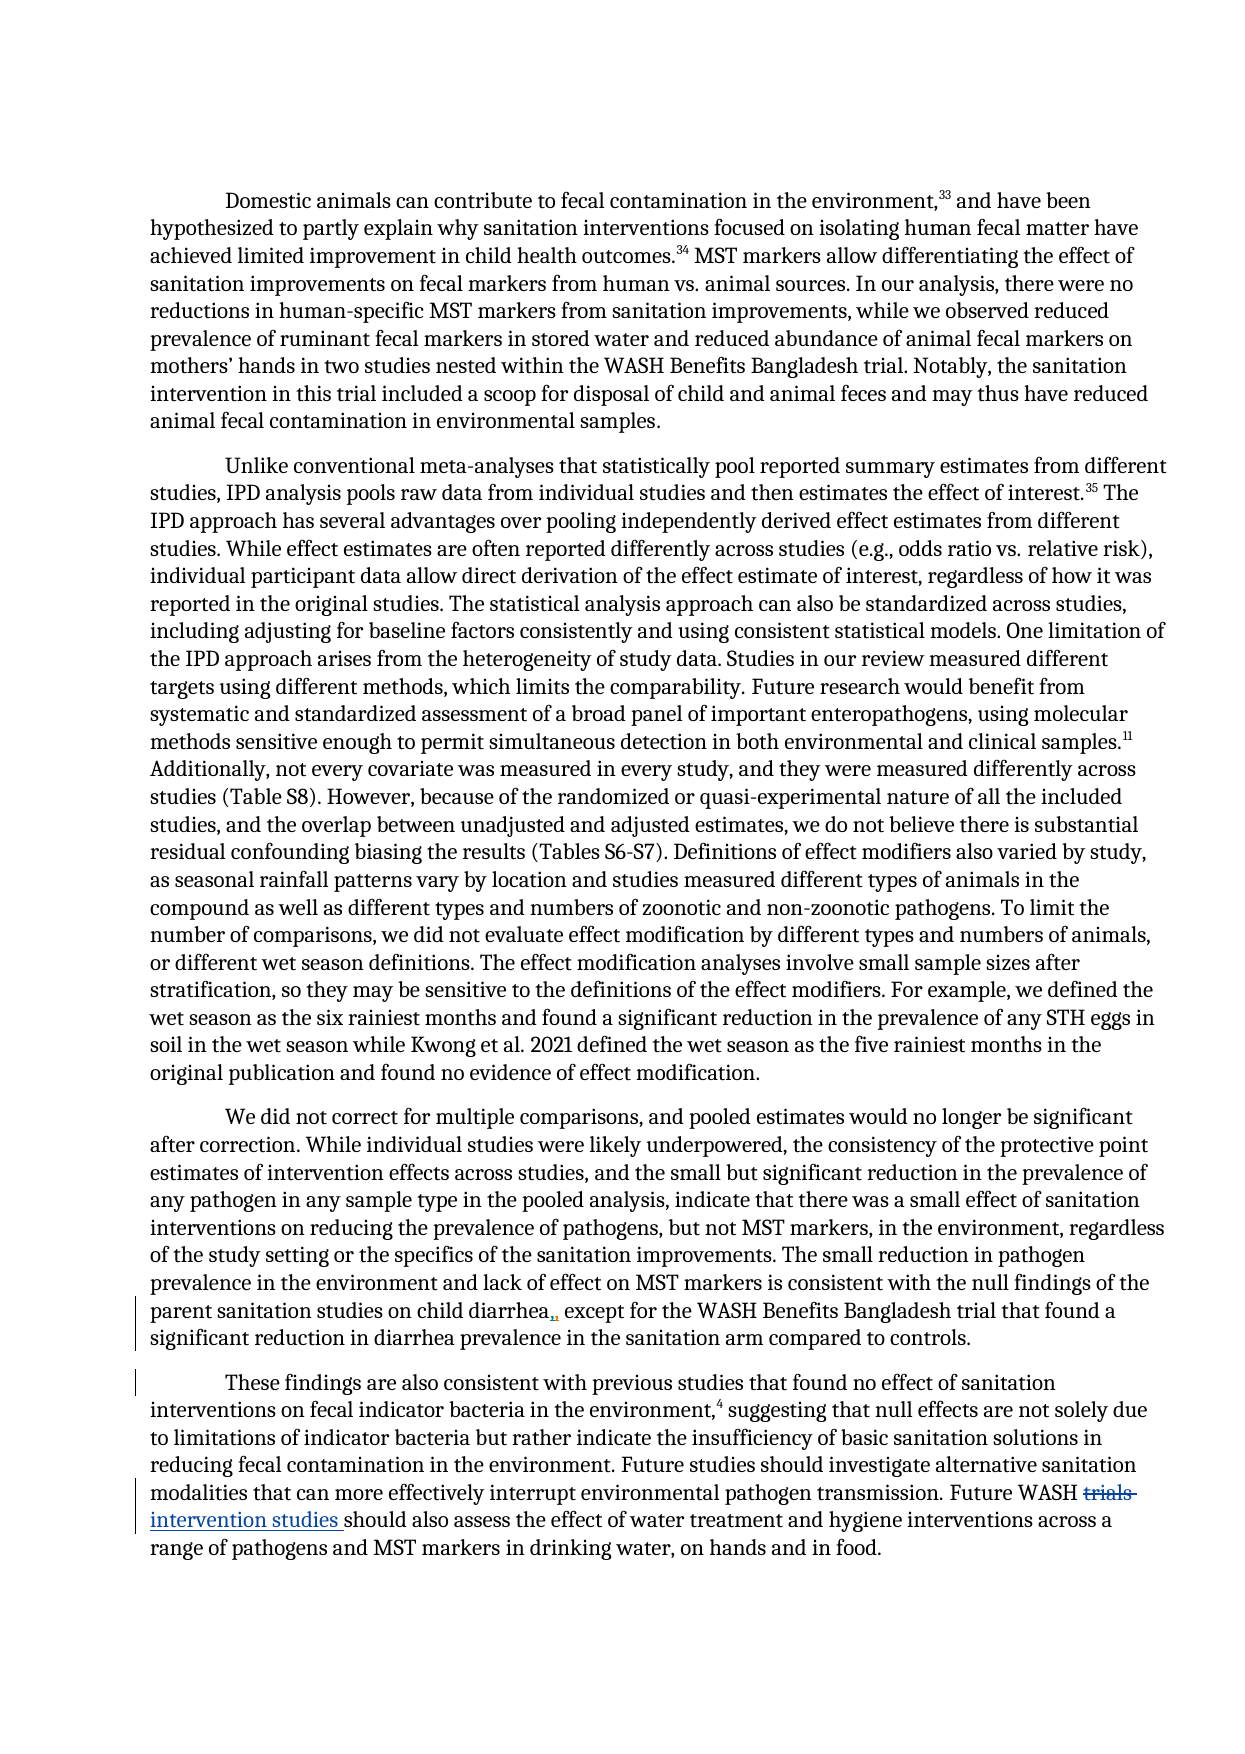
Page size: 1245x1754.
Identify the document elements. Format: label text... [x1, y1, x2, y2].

text Domestic animals can contribute to fecal contamination in the environment,33 and have been hypothesized to partly explain why sanitation interventions focused on isolating human fecal matter have achieved limited improvement in child health outcomes.34 MST markers allow differentiating the effect of sanitation improvements on fecal markers from human vs. animal sources. In our analysis, there were no reductions in human-specific MST markers from sanitation improvements, while we observed reduced prevalence of ruminant fecal markers in stored water and reduced abundance of animal fecal markers on mothers’ hands in two studies nested within the WASH Benefits Bangladesh trial. Notably, the sanitation intervention in this trial included a scoop for disposal of child and animal feces and may thus have reduced animal fecal contamination in environmental samples. [150, 187, 1170, 435]
text These findings are also consistent with previous studies that found no effect of sanitation interventions on fecal indicator bacteria in the environment,4 suggesting that null effects are not solely due to limitations of indicator bacteria but rather indicate the insufficiency of basic sanitation solutions in reducing fecal contamination in the environment. Future studies should investigate alternative sanitation modalities that can more effectively interrupt environmental pathogen transmission. Future WASH should also assess the effect of water treatment and hygiene interventions across a range of pathogens and MST markers in drinking water, on hands and in food. [150, 1369, 1170, 1561]
text We did not correct for multiple comparisons, and pooled estimates would no longer be significant after correction. While individual studies were likely underpowered, the consistency of the protective point estimates of intervention effects across studies, and the small but significant reduction in the prevalence of any pathogen in any sample type in the pooled analysis, indicate that there was a small effect of sanitation interventions on reducing the prevalence of pathogens, but not MST markers, in the environment, regardless of the study setting or the specifics of the sanitation improvements. The small reduction in pathogen prevalence in the environment and lack of effect on MST markers is consistent with the null findings of the parent sanitation studies on child diarrhea except for the WASH Benefits Bangladesh trial that found a significant reduction in diarrhea prevalence in the sanitation arm compared to controls. [150, 1104, 1170, 1351]
text Unlike conventional meta-analyses that statistically pool reported summary estimates from different studies, IPD analysis pools raw data from individual studies and then estimates the effect of interest.35 The IPD approach has several advantages over pooling independently derived effect estimates from different studies. While effect estimates are often reported differently across studies (e.g., odds ratio vs. relative risk), individual participant data allow direct derivation of the effect estimate of interest, regardless of how it was reported in the original studies. The statistical analysis approach can also be standardized across studies, including adjusting for baseline factors consistently and using consistent statistical models. One limitation of the IPD approach arises from the heterogeneity of study data. Studies in our review measured different targets using different methods, which limits the comparability. Future research would benefit from systematic and standardized assessment of a broad panel of important enteropathogens, using molecular methods sensitive enough to permit simultaneous detection in both environmental and clinical samples.11 Additionally, not every covariate was measured in every study, and they were measured differently across studies (Table S8). However, because of the randomized or quasi-experimental nature of all the included studies, and the overlap between unadjusted and adjusted estimates, we do not believe there is substantial residual confounding biasing the results (Tables S6-S7). Definitions of effect modifiers also varied by study, as seasonal rainfall patterns vary by location and studies measured different types of animals in the compound as well as different types and numbers of zoonotic and non-zoonotic pathogens. To limit the number of comparisons, we did not evaluate effect modification by different types and numbers of animals, or different wet season definitions. The effect modification analyses involve small sample sizes after stratification, so they may be sensitive to the definitions of the effect modifiers. For example, we defined the wet season as the six rainiest months and found a significant reduction in the prevalence of any STH eggs in soil in the wet season while Kwong et al. 2021 defined the wet season as the five rainiest months in the original publication and found no evidence of effect modification. [150, 453, 1170, 1086]
